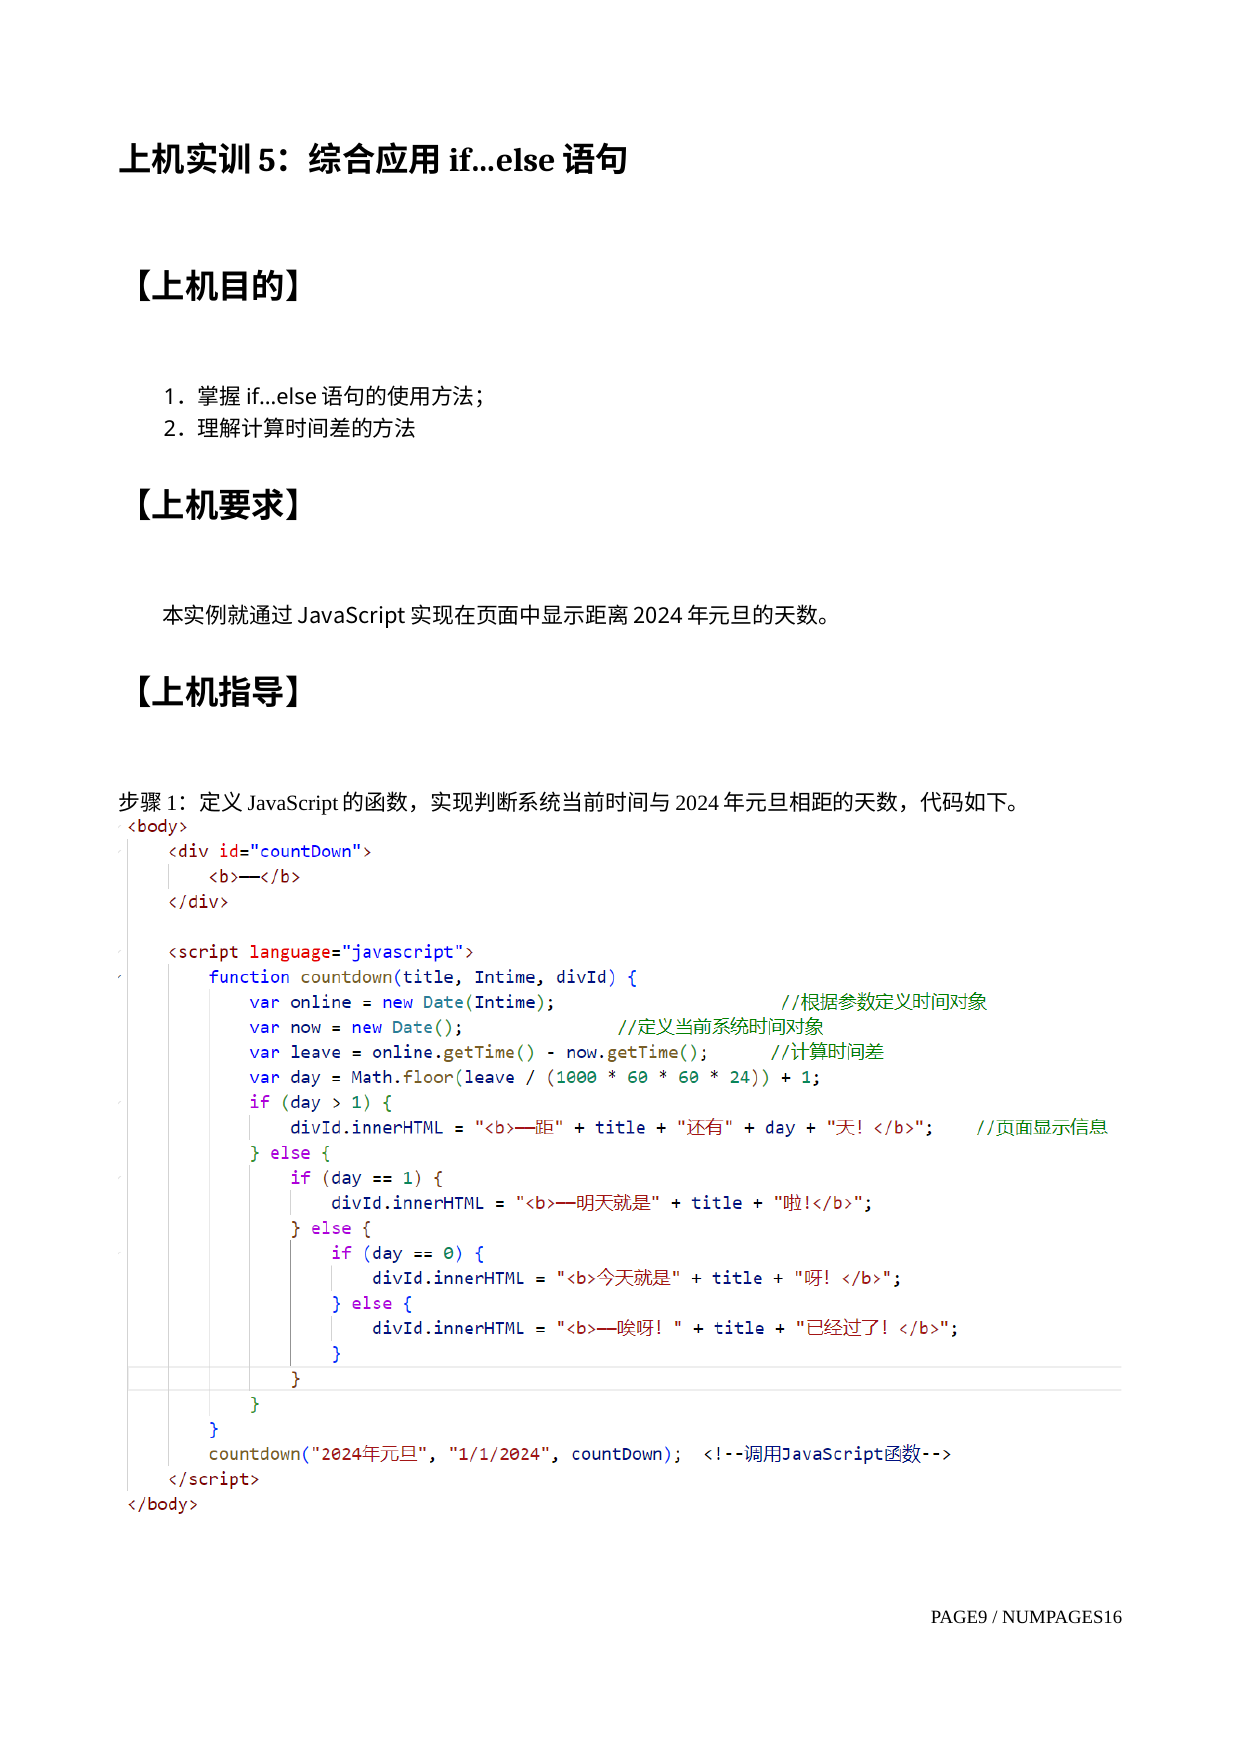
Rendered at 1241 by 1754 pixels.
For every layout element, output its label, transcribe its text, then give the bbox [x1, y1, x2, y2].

text 步骤1：定义JavaScript的函数，实现判断系统当前时间与2024年元旦相距的天数，代码如下。 [118, 784, 1122, 816]
subtitle 【上机要求】 [118, 470, 1122, 535]
subtitle 【上机目的】 [118, 251, 1122, 316]
text 2．理解计算时间差的方法 [118, 411, 1118, 443]
text 1．掌握if…else语句的使用方法； [118, 378, 1118, 411]
picture [118, 816, 1122, 1517]
subtitle 【上机指导】 [118, 657, 1122, 722]
text 本实例就通过JavaScript实现在页面中显示距离2024年元旦的天数。 [118, 598, 1118, 630]
subtitle 上机实训5：综合应用if…else语句 [118, 124, 1122, 189]
